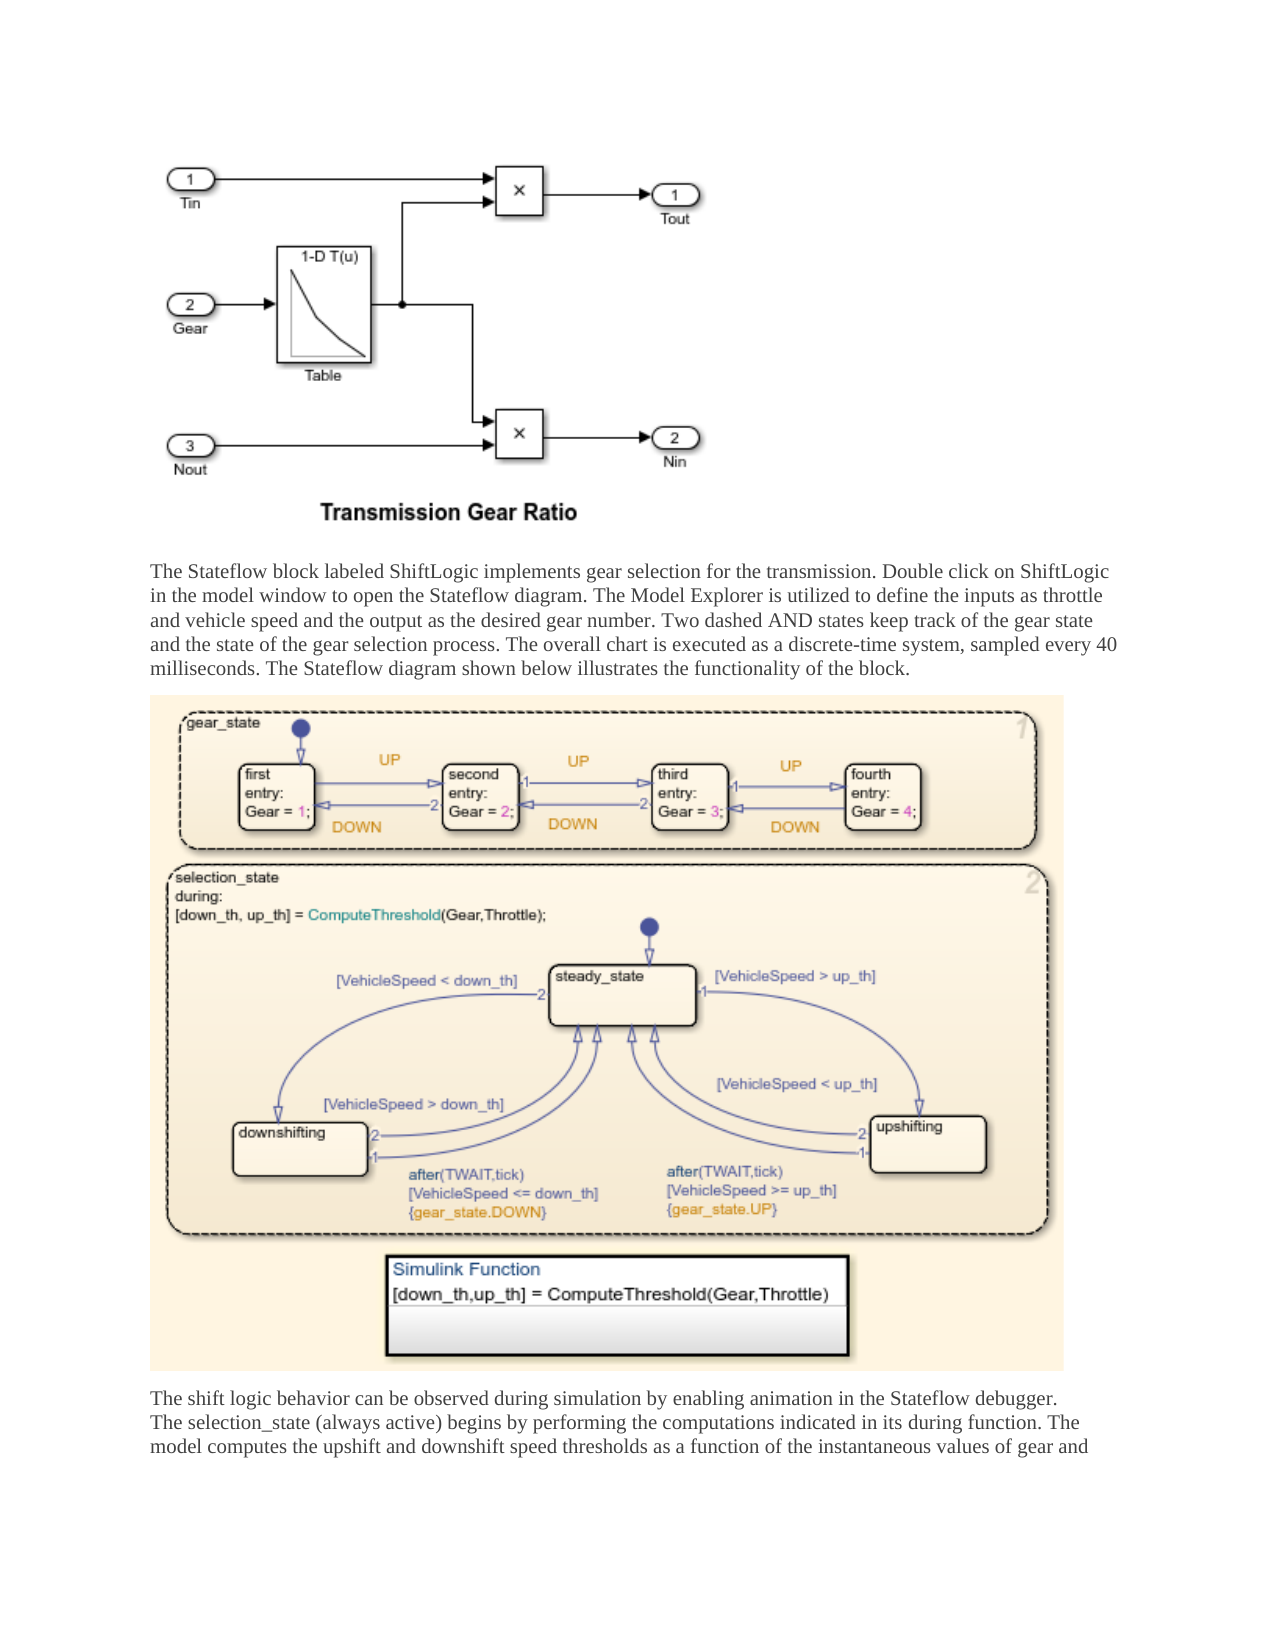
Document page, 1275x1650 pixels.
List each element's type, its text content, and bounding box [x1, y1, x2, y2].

picture [150, 695, 1064, 1371]
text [150, 1386, 1125, 1458]
text The Stateflow block labeled ShiftLogic implements gear selection for the transmission. Double click on ShiftLogic in the model window to open the Stateflow diagram. The Model Explorer is utilized to define the inputs as throttle and vehicle speed and the output as the desired gear number. Two dashed AND states keep track of the gear state and the state of the gear selection process. The overall chart is executed as a discrete-time system, sampled every 40 milliseconds. The Stateflow diagram shown below illustrates the functionality of the block. [150, 559, 1125, 680]
picture [150, 150, 716, 544]
